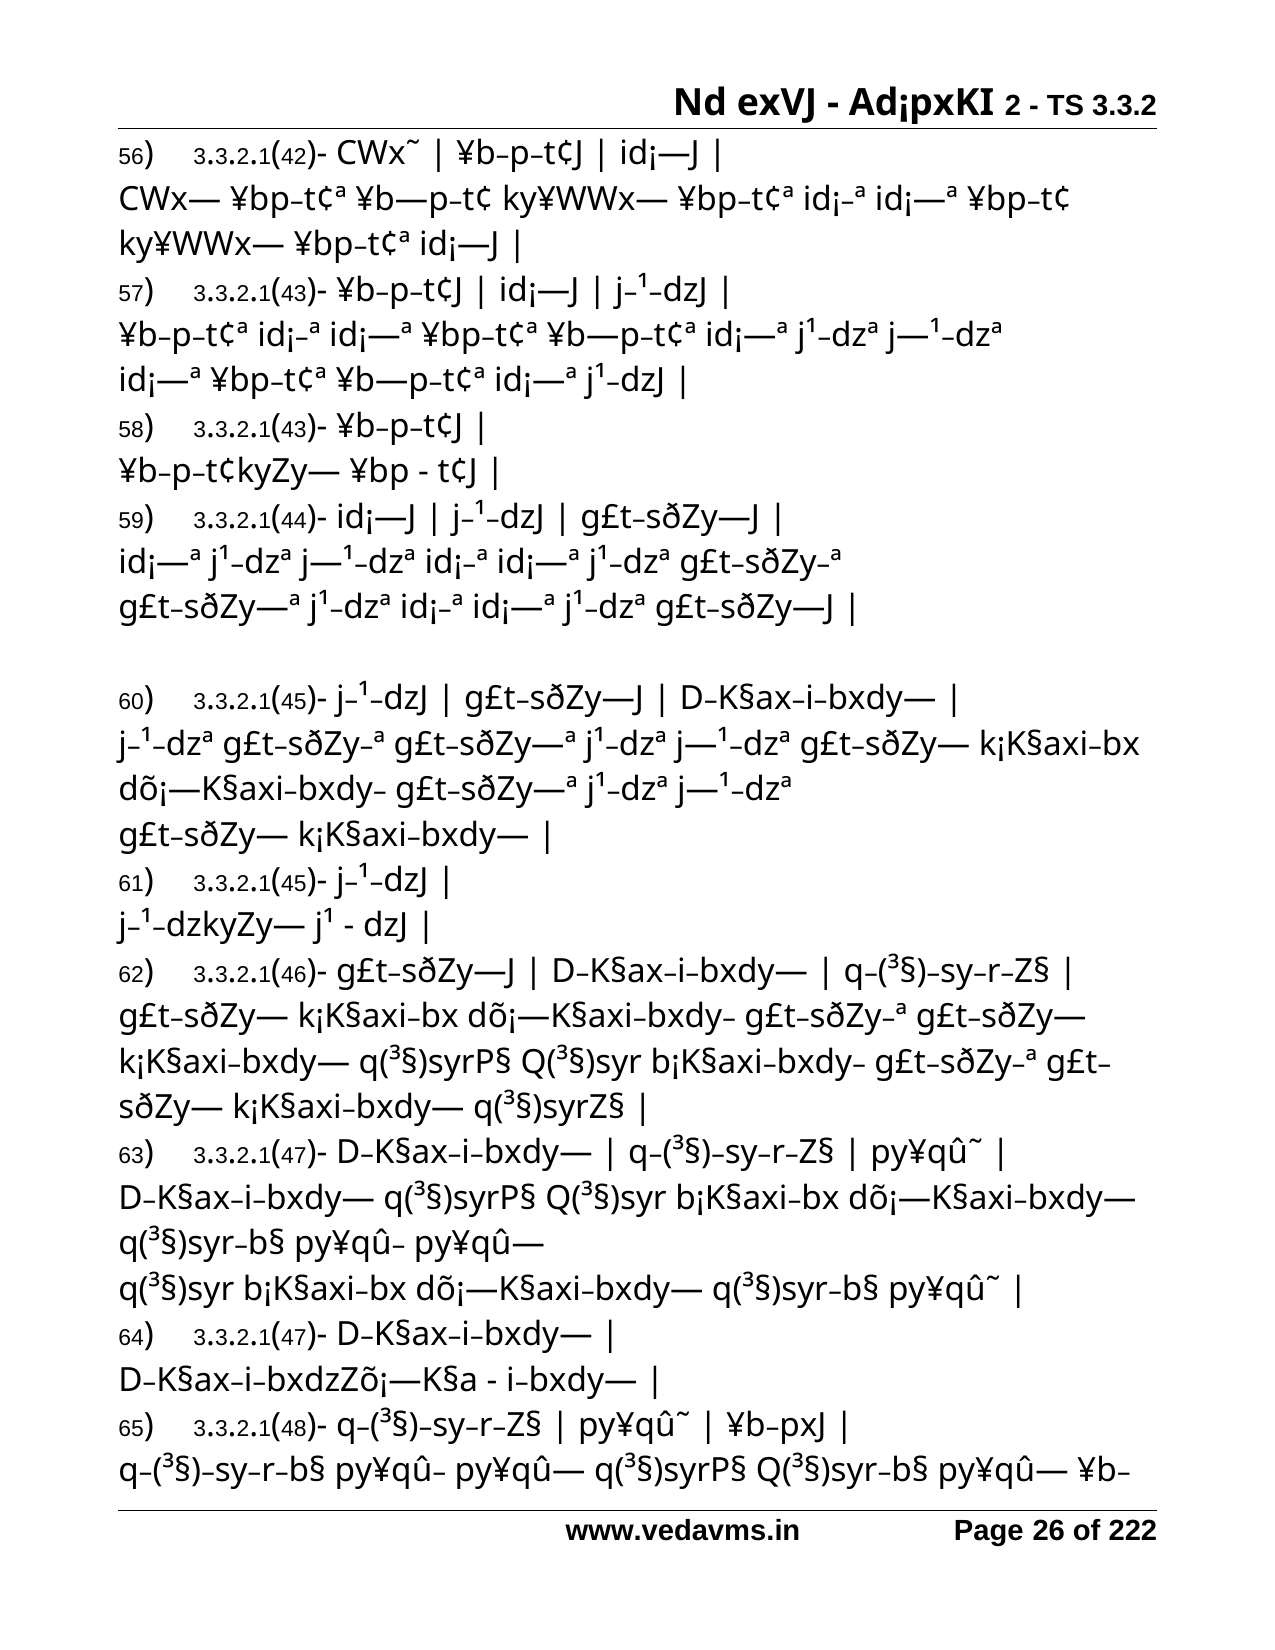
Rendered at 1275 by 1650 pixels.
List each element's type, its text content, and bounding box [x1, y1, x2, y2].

text j–¹–dzª g£t–sðZy–ª g£t–sðZy—ª j¹–dzª j—¹–dzª g£t–sðZy— k¡K§axi–bx dõ¡—K§axi–bxdy– g£t–sðZy—ª j¹–dzª j—¹–dzª [118, 719, 1157, 810]
text ¥b–p–t¢kyZy— ¥bp - t¢J | [118, 447, 1157, 492]
text 65) 3.3.2.1(48)- q–(³§)–sy–r–Z§ | py¥qû˜ | ¥b–pxJ | [118, 1401, 1157, 1446]
text 61) 3.3.2.1(45)- j–¹–dzJ | [118, 856, 1157, 901]
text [118, 1446, 1157, 1492]
text CWx— ¥bp–t¢ª ¥b—p–t¢ ky¥WWx— ¥bp–t¢ª id¡–ª id¡—ª ¥bp–t¢ ky¥WWx— ¥bp–t¢ª id¡—J | [118, 174, 1157, 265]
text k¡K§axi–bxdy— q(³§)syrP§ Q(³§)syr b¡K§axi–bxdy– g£t–sðZy–ª g£t–sðZy— k¡K§axi–bxdy— q(³§)syrZ§ | [118, 1037, 1157, 1128]
text D–K§ax–i–bxdzZõ¡—K§a - i–bxdy— | [118, 1355, 1157, 1401]
text id¡—ª j¹–dzª j—¹–dzª id¡–ª id¡—ª j¹–dzª g£t–sðZy–ª [118, 538, 1157, 583]
text 63) 3.3.2.1(47)- D–K§ax–i–bxdy— | q–(³§)–sy–r–Z§ | py¥qû˜ | [118, 1128, 1157, 1174]
text 60) 3.3.2.1(45)- j–¹–dzJ | g£t–sðZy—J | D–K§ax–i–bxdy— | [118, 674, 1157, 719]
text 64) 3.3.2.1(47)- D–K§ax–i–bxdy— | [118, 1310, 1157, 1355]
text g£t–sðZy— k¡K§axi–bx dõ¡—K§axi–bxdy– g£t–sðZy–ª g£t–sðZy— [118, 992, 1157, 1037]
text 57) 3.3.2.1(43)- ¥b–p–t¢J | id¡—J | j–¹–dzJ | [118, 265, 1157, 311]
text g£t–sðZy— k¡K§axi–bxdy— | [118, 810, 1157, 856]
text q(³§)syr b¡K§axi–bx dõ¡—K§axi–bxdy— q(³§)syr–b§ py¥qû˜ | [118, 1264, 1157, 1310]
text g£t–sðZy—ª j¹–dzª id¡–ª id¡—ª j¹–dzª g£t–sðZy—J | [118, 583, 1157, 629]
text ¥b–p–t¢ª id¡–ª id¡—ª ¥bp–t¢ª ¥b—p–t¢ª id¡—ª j¹–dzª j—¹–dzª [118, 311, 1157, 356]
text id¡—ª ¥bp–t¢ª ¥b—p–t¢ª id¡—ª j¹–dzJ | [118, 356, 1157, 402]
text j–¹–dzkyZy— j¹ - dzJ | [118, 901, 1157, 947]
text 62) 3.3.2.1(46)- g£t–sðZy—J | D–K§ax–i–bxdy— | q–(³§)–sy–r–Z§ | [118, 947, 1157, 992]
text 56) 3.3.2.1(42)- CWx˜ | ¥b–p–t¢J | id¡—J | [118, 129, 1157, 174]
text 59) 3.3.2.1(44)- id¡—J | j–¹–dzJ | g£t–sðZy—J | [118, 492, 1157, 538]
text D–K§ax–i–bxdy— q(³§)syrP§ Q(³§)syr b¡K§axi–bx dõ¡—K§axi–bxdy— q(³§)syr–b§ py¥qû– py¥qû— [118, 1174, 1157, 1264]
text 58) 3.3.2.1(43)- ¥b–p–t¢J | [118, 402, 1157, 447]
